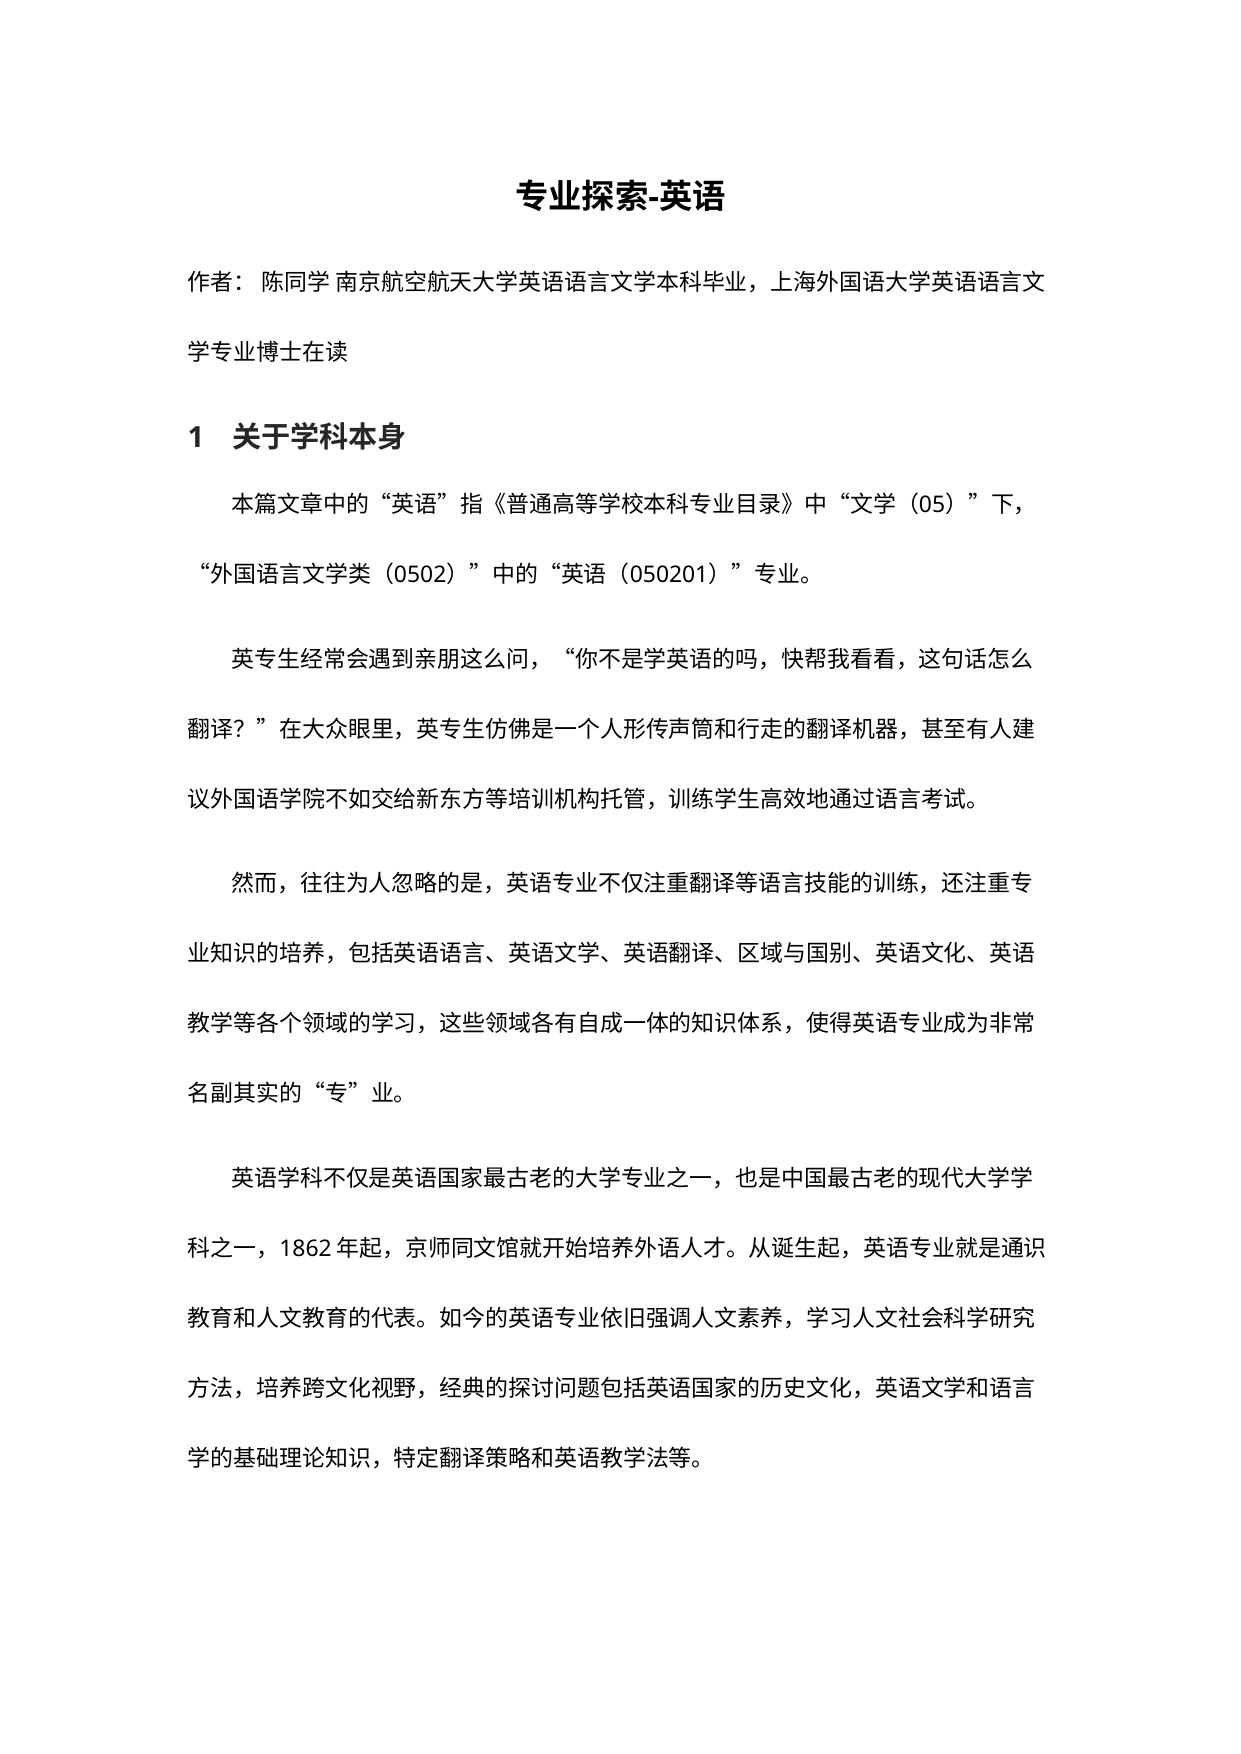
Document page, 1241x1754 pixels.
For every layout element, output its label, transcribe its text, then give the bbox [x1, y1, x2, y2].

subtitle 关于学科本身 [187, 402, 1053, 467]
text 然而，往往为人忽略的是，英语专业不仅注重翻译等语言技能的训练，还注重专业知识的培养，包括英语语言、英语文学、英语翻译、区域与国别、英语文化、英语教学等各个领域的学习，这些领域各有自成一体的知识体系，使得英语专业成为非常名副其实的“专”业。 [187, 849, 1053, 1124]
text 专业探索-英语 [187, 162, 1053, 227]
text 英专生经常会遇到亲朋这么问，“你不是学英语的吗，快帮我看看，这句话怎么翻译？”在大众眼里，英专生仿佛是一个人形传声筒和行走的翻译机器，甚至有人建议外国语学院不如交给新东方等培训机构托管，训练学生高效地通过语言考试。 [187, 624, 1053, 830]
text 英语学科不仅是英语国家最古老的大学专业之一，也是中国最古老的现代大学学科之一，1862年起，京师同文馆就开始培养外语人才。从诞生起，英语专业就是通识教育和人文教育的代表。如今的英语专业依旧强调人文素养，学习人文社会科学研究方法，培养跨文化视野，经典的探讨问题包括英语国家的历史文化，英语文学和语言学的基础理论知识，特定翻译策略和英语教学法等。 [187, 1144, 1053, 1489]
text 本篇文章中的“英语”指《普通高等学校本科专业目录》中“文学（05）”下，“外国语言文学类（0502）”中的“英语（050201）”专业。 [187, 470, 1053, 605]
text 作者： 陈同学 南京航空航天大学英语语言文学本科毕业，上海外国语大学英语语言文学专业博士在读 [187, 247, 1053, 383]
